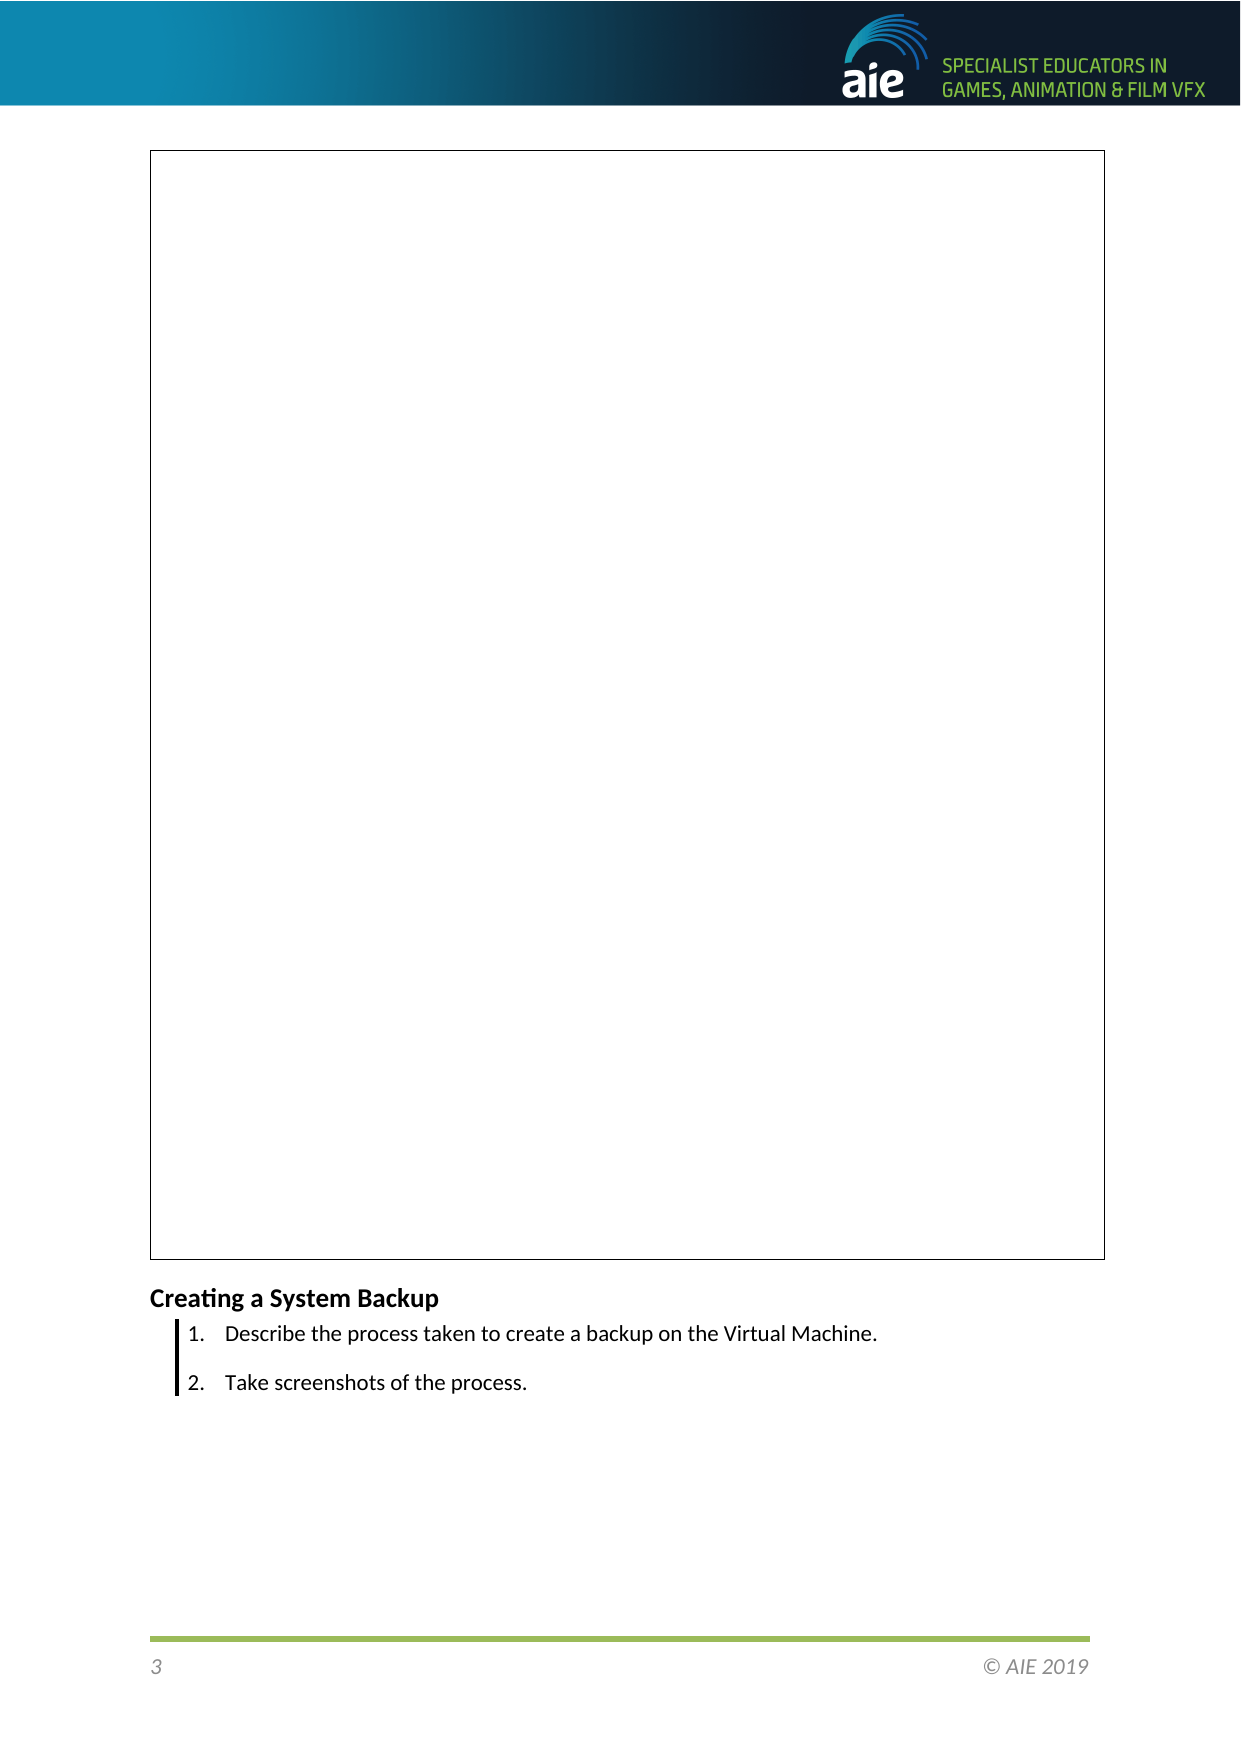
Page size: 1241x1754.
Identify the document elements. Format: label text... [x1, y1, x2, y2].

table_header [151, 151, 1104, 1259]
list Describe the process taken to create a backup on the Virtual Machine. [179, 1319, 1090, 1347]
list Take screenshots of the process. [179, 1368, 1090, 1396]
picture [0, 1, 1241, 1754]
subtitle Creating a System Backup [150, 1281, 1090, 1314]
